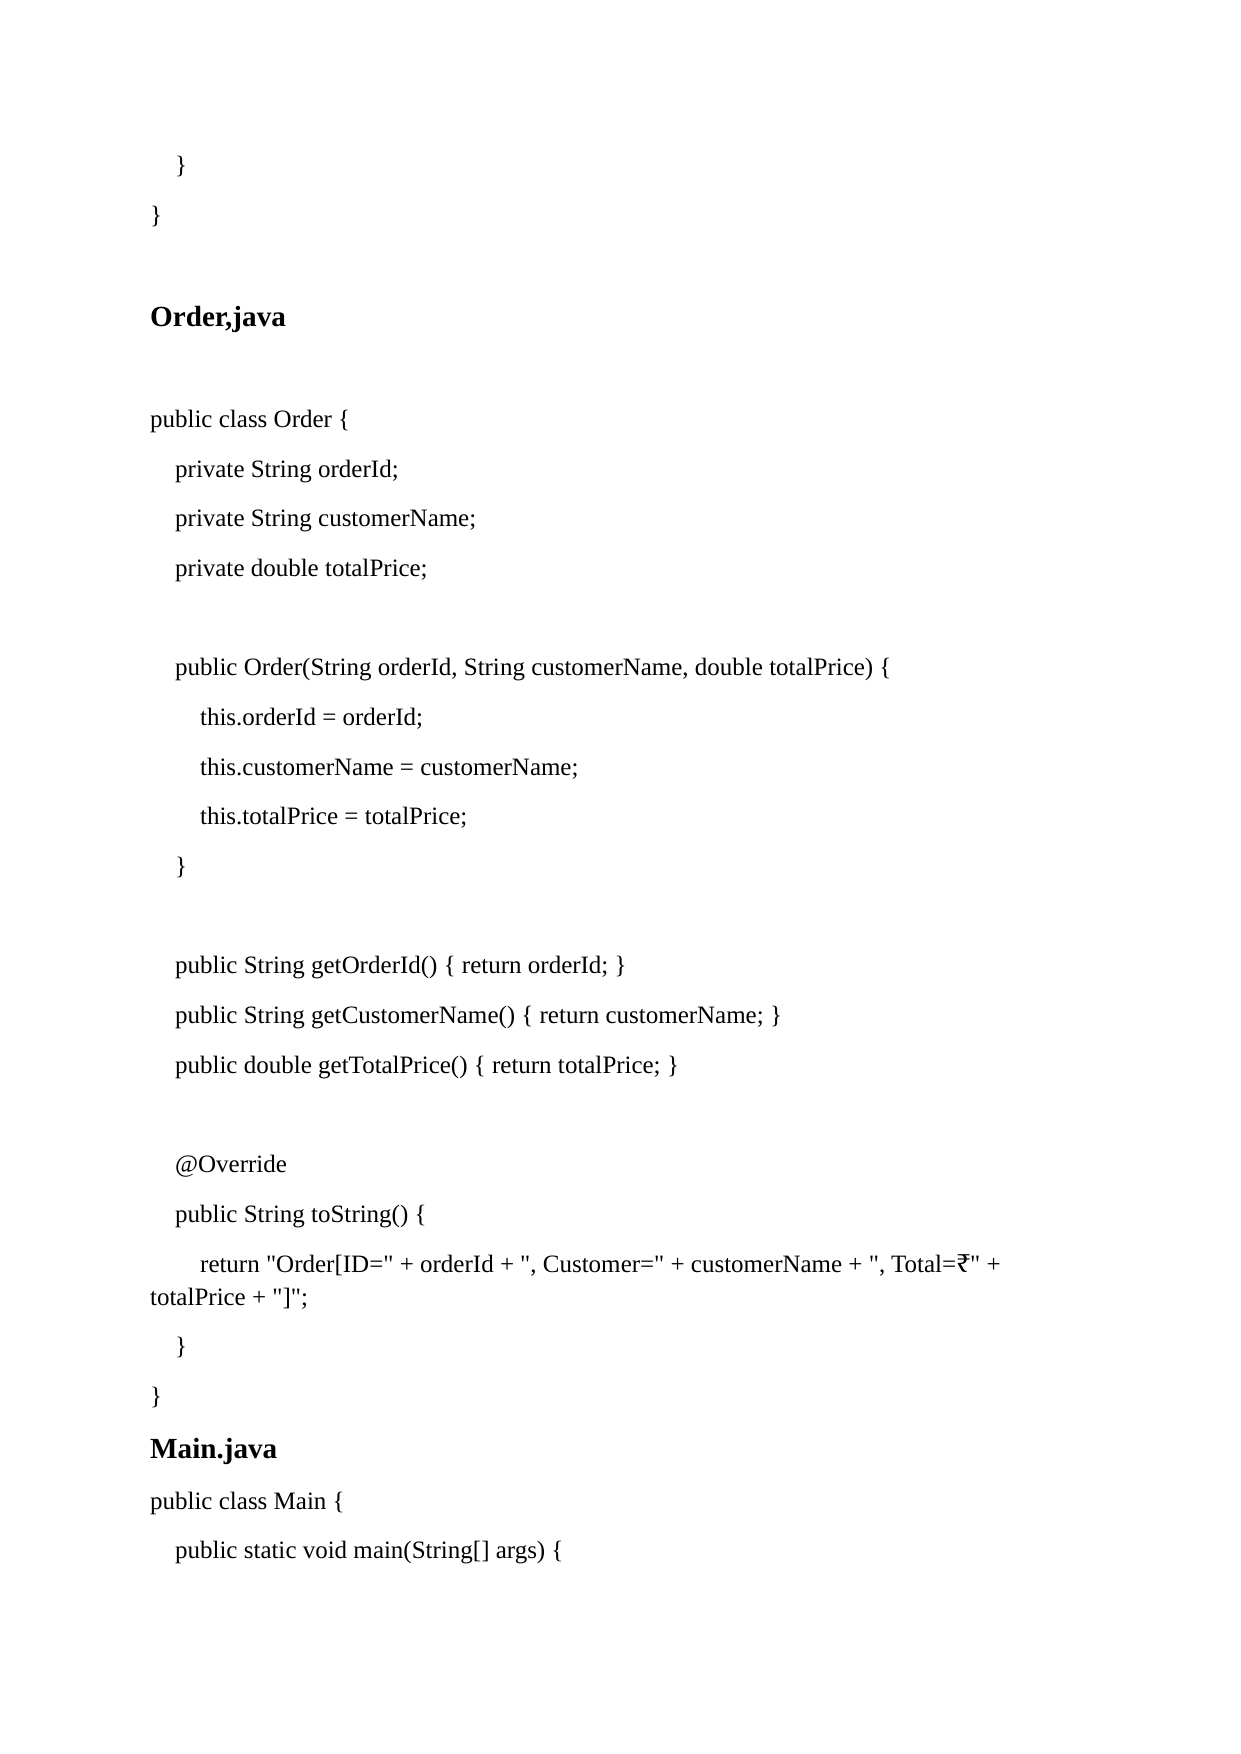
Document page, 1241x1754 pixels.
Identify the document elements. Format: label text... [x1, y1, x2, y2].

text private String orderId; [150, 454, 1090, 482]
text } [150, 1381, 1090, 1410]
text this.customerName = customerName; [150, 752, 1090, 781]
text public double getTotalPrice() { return totalPrice; } [150, 1050, 1090, 1079]
text } [150, 1331, 1090, 1360]
text public class Main { [150, 1486, 1090, 1515]
text @Override [150, 1149, 1090, 1178]
text } [150, 150, 1090, 179]
text } [150, 851, 1090, 880]
text public String getOrderId() { return orderId; } [150, 951, 1090, 979]
text public String toString() { [150, 1199, 1090, 1228]
text this.totalPrice = totalPrice; [150, 801, 1090, 830]
text public String getCustomerName() { return customerName; } [150, 1000, 1090, 1029]
text } [150, 200, 1090, 228]
text public static void main(String[] args) { [150, 1536, 1090, 1564]
text private String customerName; [150, 503, 1090, 532]
text Main.java [150, 1431, 1090, 1464]
text return "Order[ID=" + orderId + ", Customer=" + customerName + ", Total=₹" + totalPrice + "]"; [150, 1249, 1090, 1310]
text public class Order { [150, 404, 1090, 433]
text Order,java [150, 299, 1090, 333]
text public Order(String orderId, String customerName, double totalPrice) { [150, 652, 1090, 681]
text private double totalPrice; [150, 553, 1090, 582]
text this.orderId = orderId; [150, 702, 1090, 731]
